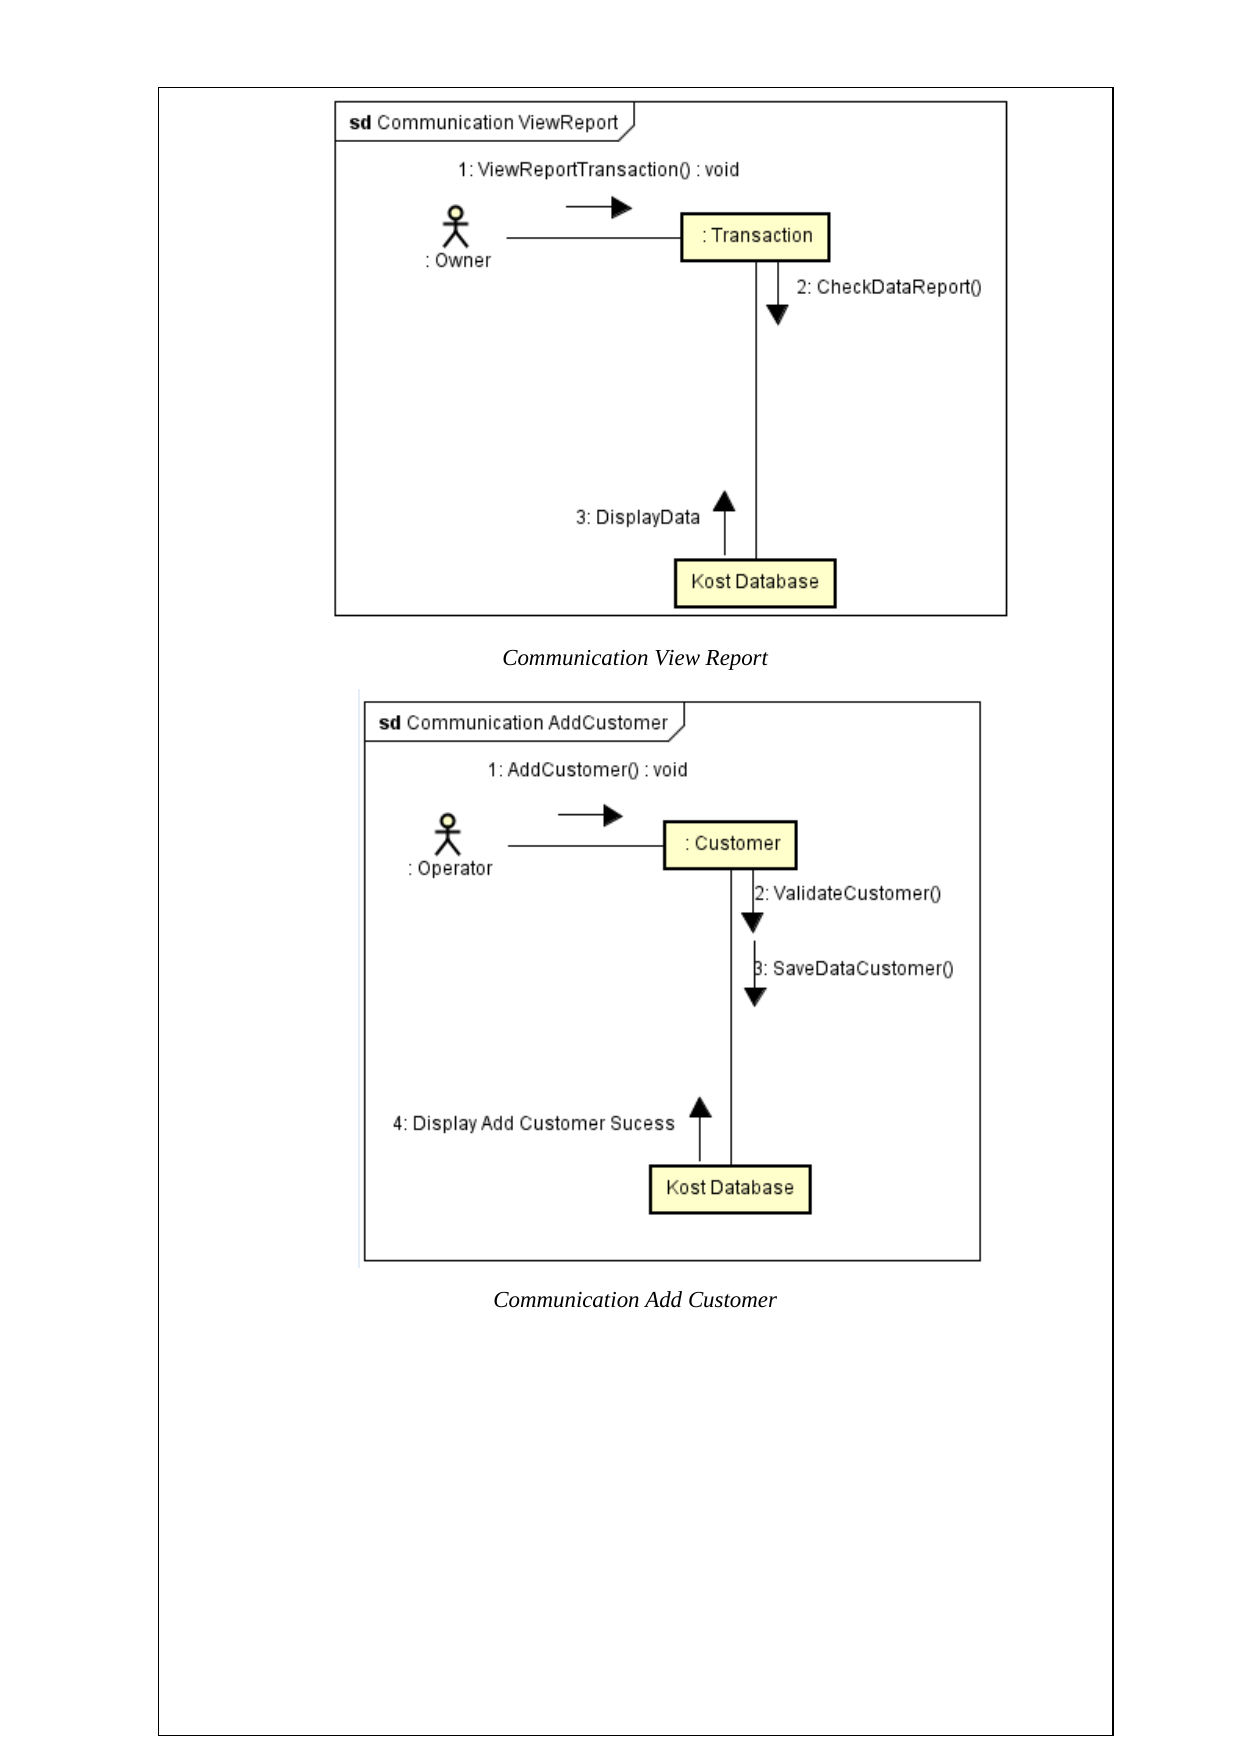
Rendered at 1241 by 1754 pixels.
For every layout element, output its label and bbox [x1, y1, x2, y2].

picture [358, 689, 989, 1268]
picture [330, 95, 1017, 626]
